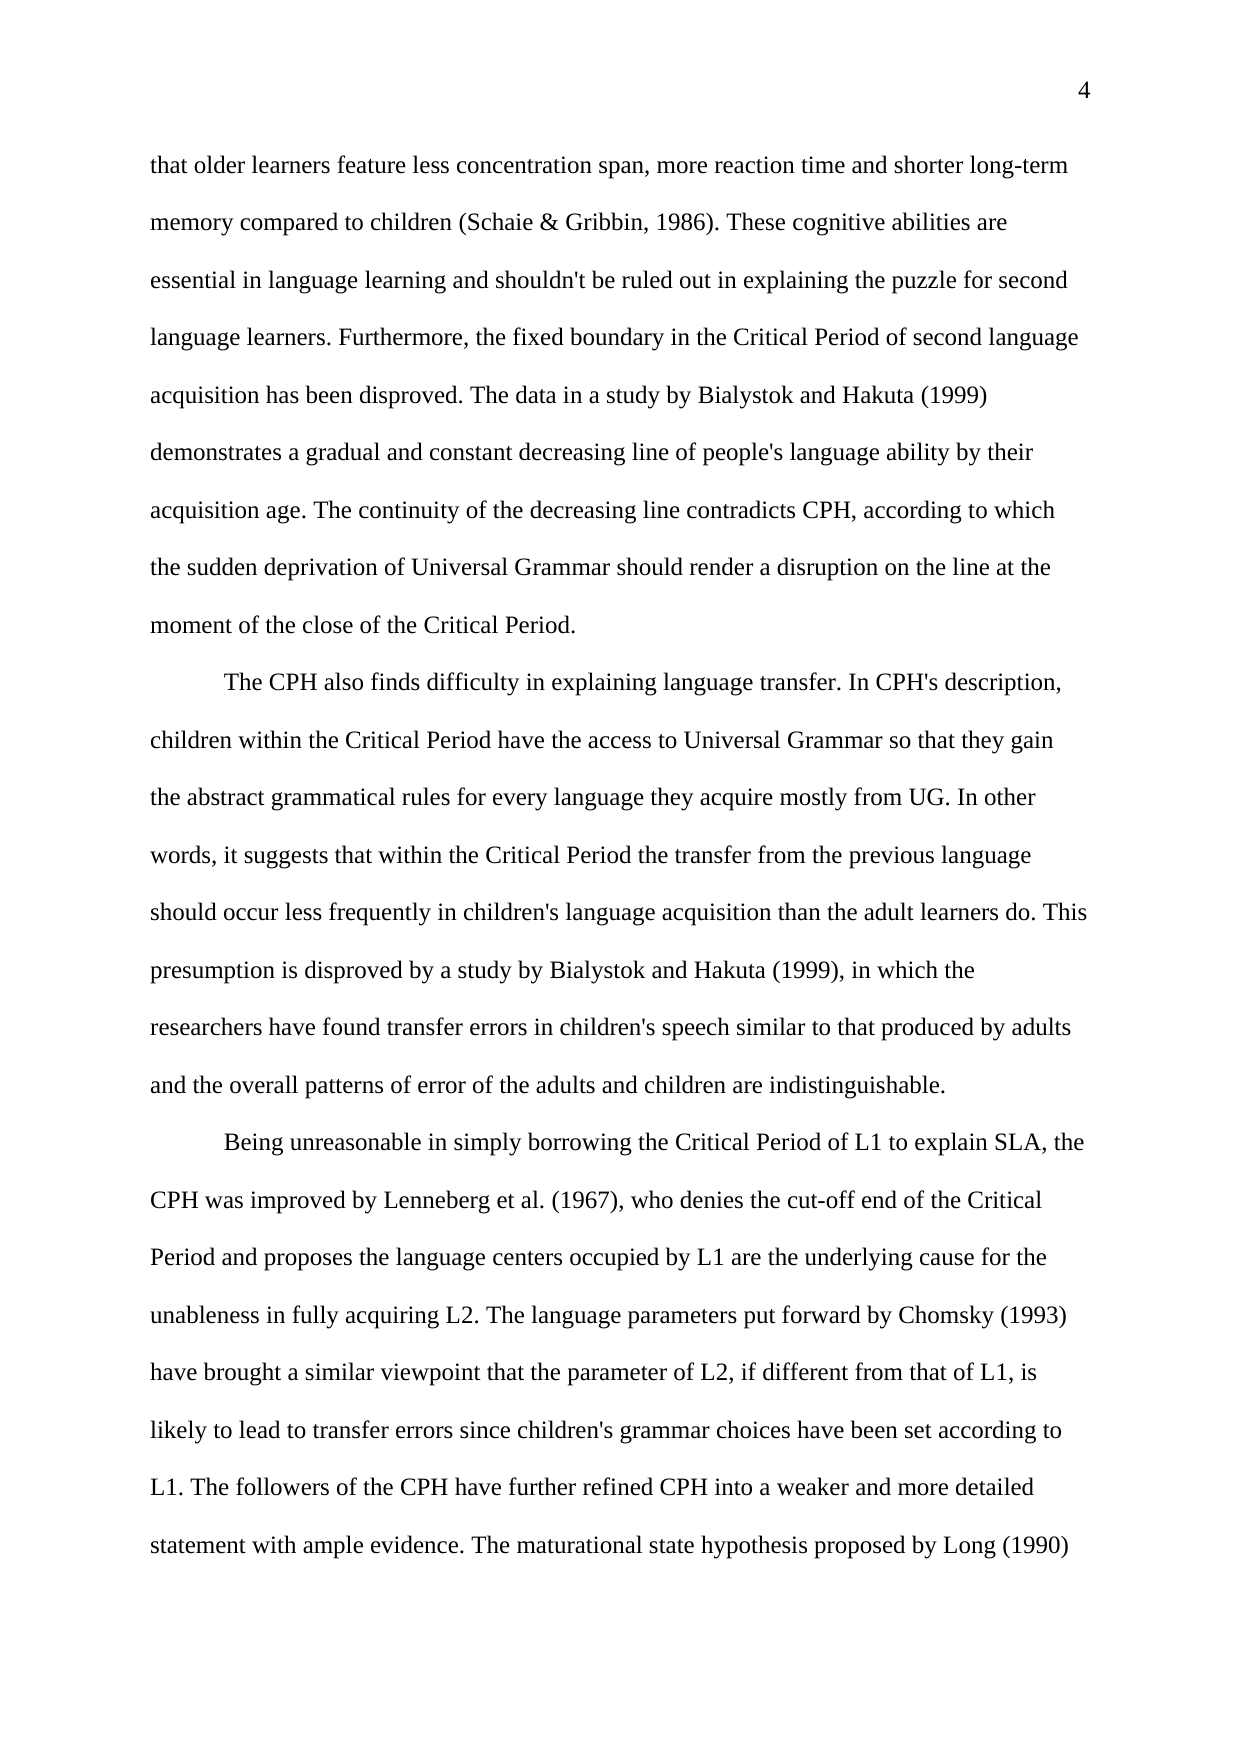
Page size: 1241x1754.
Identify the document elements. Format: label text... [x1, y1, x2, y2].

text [150, 1127, 1090, 1559]
text The CPH also finds difficulty in explaining language transfer. In CPH's description, children within the Critical Period have the access to Universal Grammar so that they gain the abstract grammatical rules for every language they acquire mostly from UG. In other words, it suggests that within the Critical Period the transfer from the previous language should occur less frequently in children's language acquisition than the adult learners do. This presumption is disproved by a study by Bialystok and Hakuta (1999), in which the researchers have found transfer errors in children's speech similar to that produced by adults and the overall patterns of error of the adults and children are indistinguishable. [150, 667, 1090, 1099]
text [150, 150, 1090, 639]
